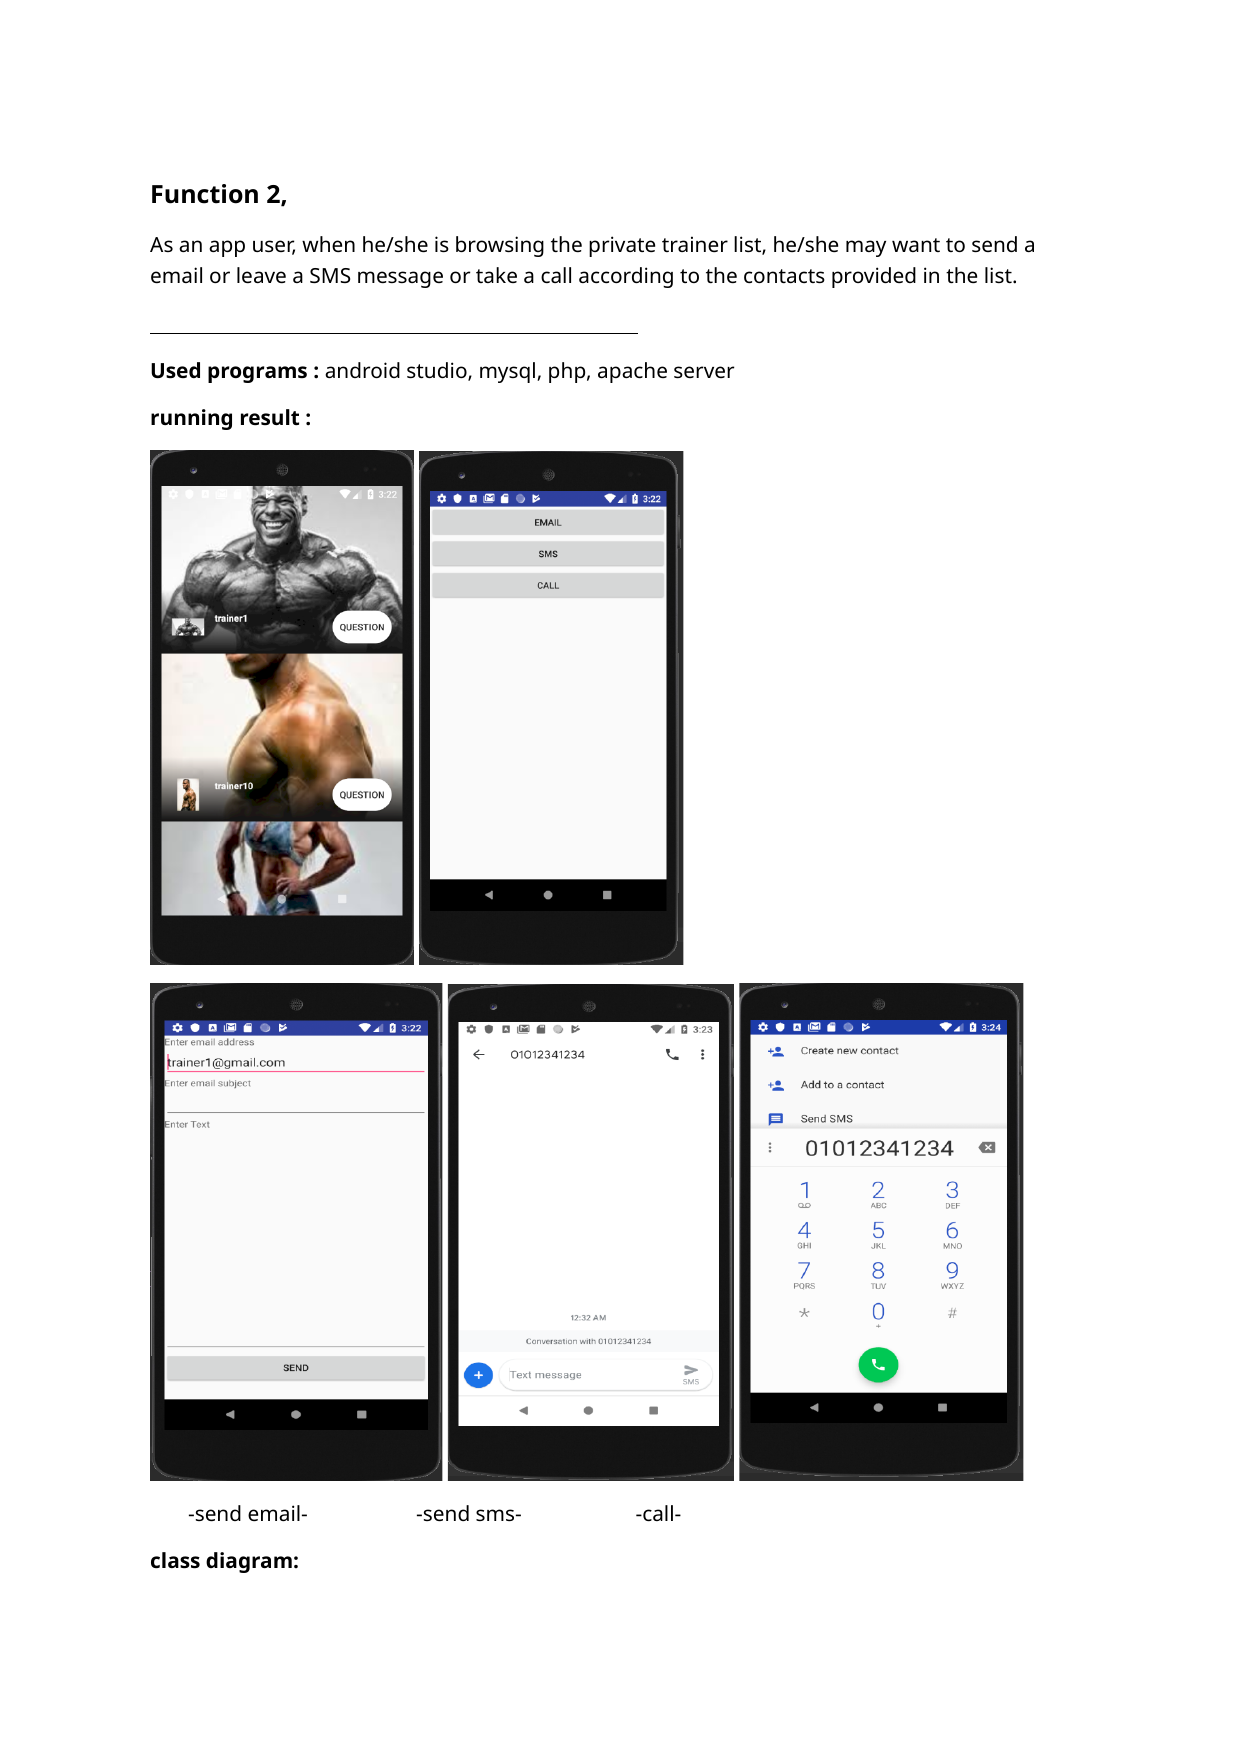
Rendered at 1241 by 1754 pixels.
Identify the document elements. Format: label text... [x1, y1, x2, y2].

picture [447, 984, 734, 1481]
text Used programs : android studio, mysql, php, apache server [150, 356, 1090, 384]
picture [419, 451, 684, 965]
picture [150, 450, 414, 965]
text -send email- -send sms- -call- [150, 1499, 1090, 1528]
text running result : [150, 403, 1090, 432]
text As an app user, when he/she is browsing the private trainer list, he/she may want to send a email or leave a SMS message or take a call according to the contacts provided in the list. [150, 231, 1090, 290]
text class diagram: [150, 1547, 1090, 1575]
picture [739, 983, 1024, 1481]
text Function 2, [150, 177, 1090, 211]
picture [150, 983, 443, 1481]
